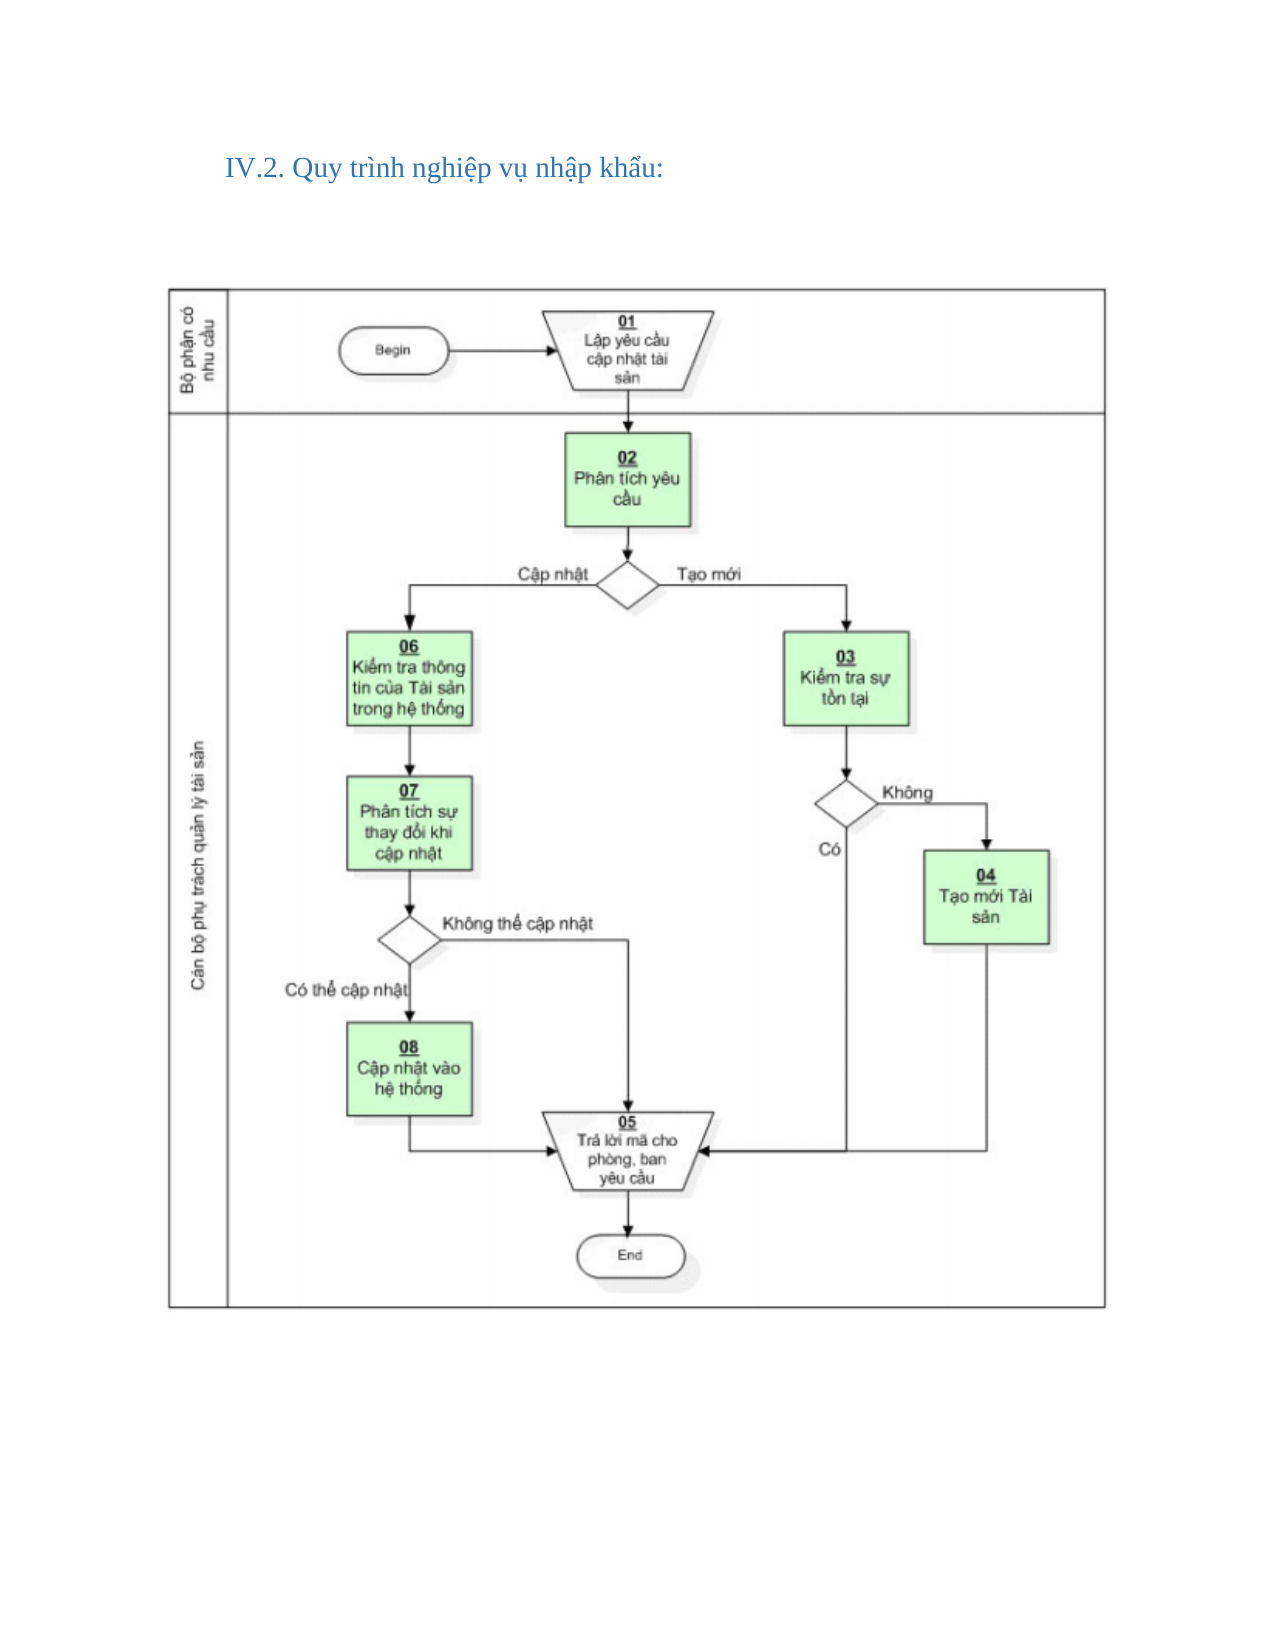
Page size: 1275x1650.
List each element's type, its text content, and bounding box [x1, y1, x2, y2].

picture [150, 286, 1125, 1316]
list IV.2. Quy trình nghiệp vụ nhập khẩu: [225, 150, 1125, 183]
